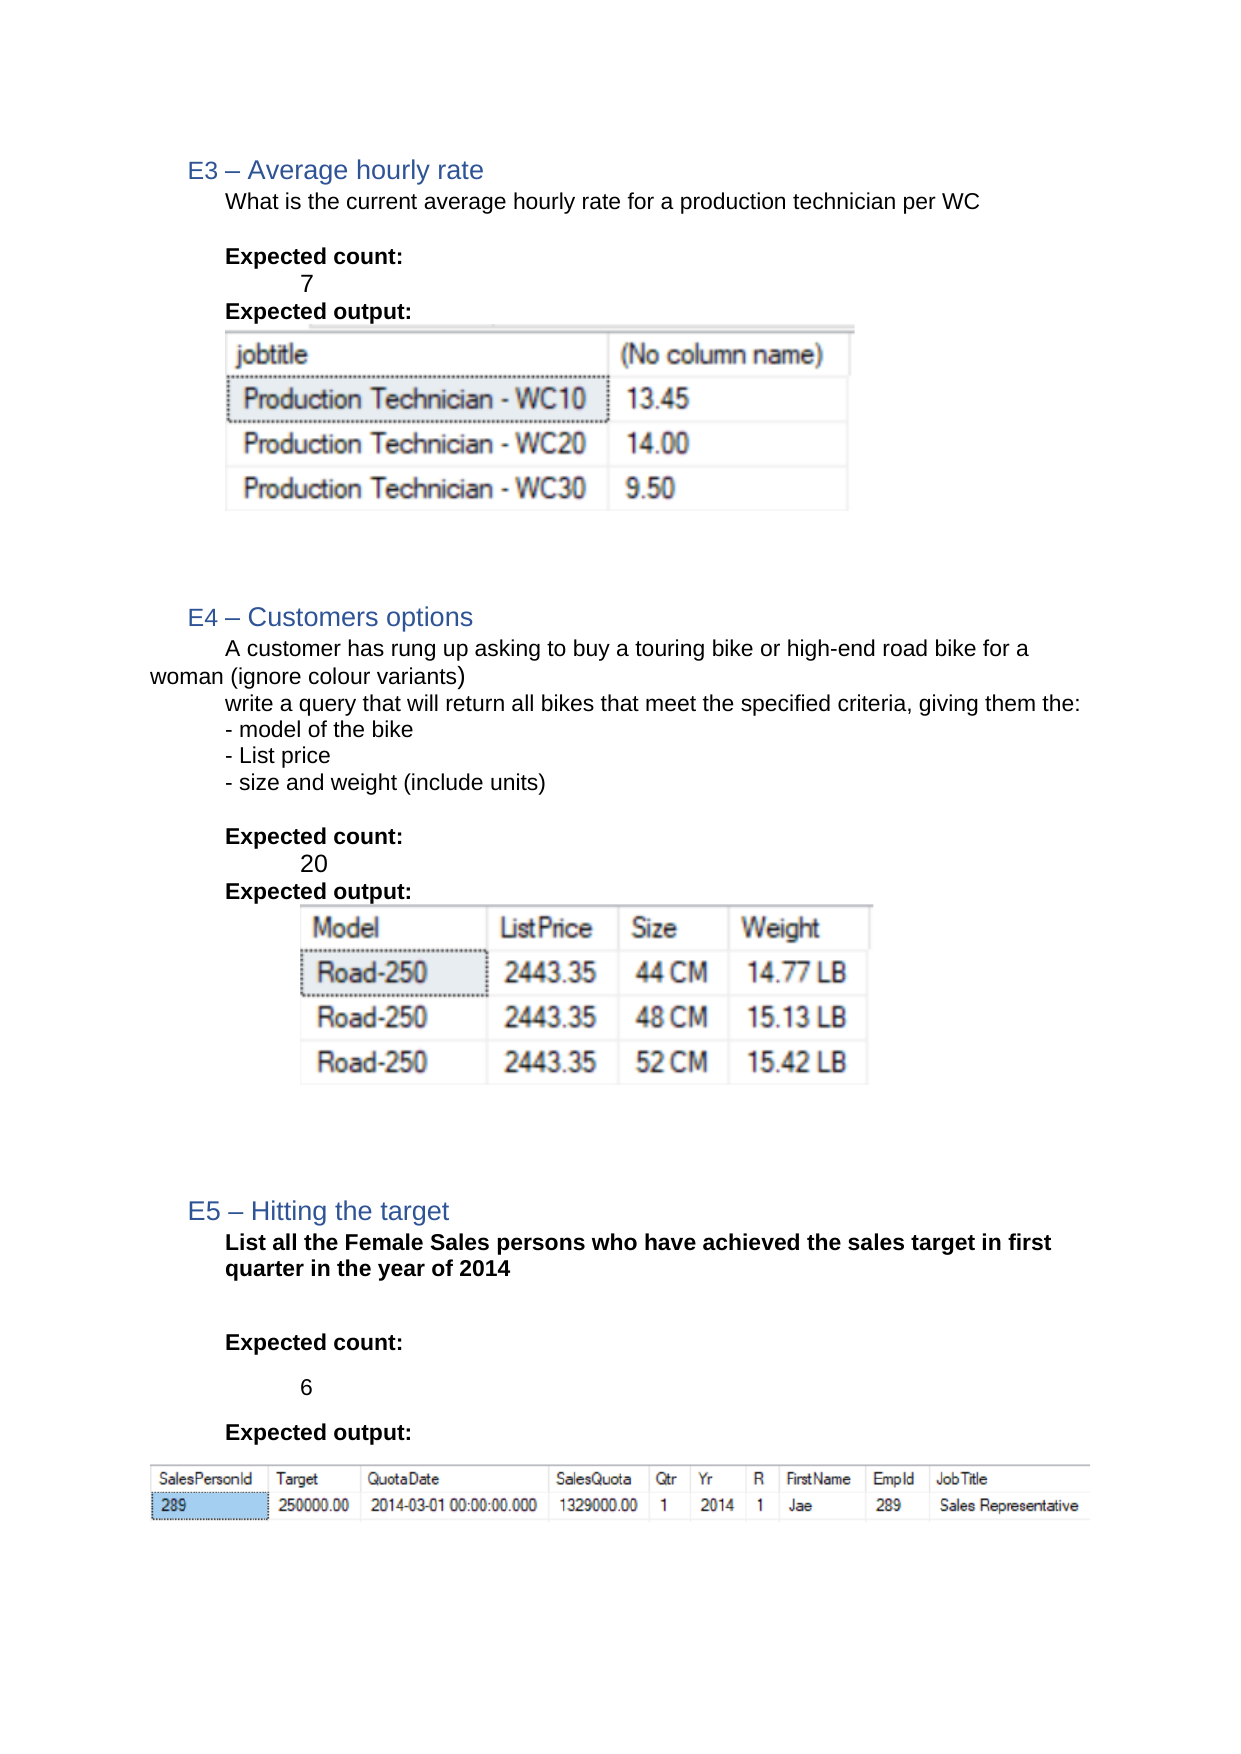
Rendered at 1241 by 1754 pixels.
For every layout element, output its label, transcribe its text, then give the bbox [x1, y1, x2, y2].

text - size and weight (include units) [150, 769, 1090, 795]
text 6 [225, 1374, 1090, 1400]
text Expected count: [150, 1329, 1090, 1355]
picture [225, 324, 855, 511]
text List all the Female Sales persons who have achieved the sales target in first quarter in the year of 2014 [225, 1228, 1090, 1281]
text Expected count: [150, 823, 1090, 849]
text - model of the bike [150, 716, 1090, 742]
text A customer has rung up asking to buy a touring bike or high-end road bike for a woman (ignore colour variants) [150, 634, 1090, 690]
text Expected count: [150, 243, 1090, 269]
text Expected output: [150, 878, 1090, 904]
subtitle – Average hourly rate [187, 154, 1090, 185]
text - List price [150, 742, 1090, 769]
text Expected output: [150, 1419, 1090, 1446]
text 20 [150, 849, 1090, 878]
text 7 [150, 269, 1090, 298]
subtitle – Hitting the target [187, 1195, 1090, 1226]
subtitle – Customers options [187, 601, 1090, 632]
text write a query that will return all bikes that meet the specified criteria, giving them the: [150, 690, 1090, 716]
picture [150, 1464, 1091, 1522]
picture [300, 904, 874, 1085]
text What is the current average hourly rate for a production technician per WC [150, 188, 1090, 214]
text Expected output: [150, 298, 1090, 324]
